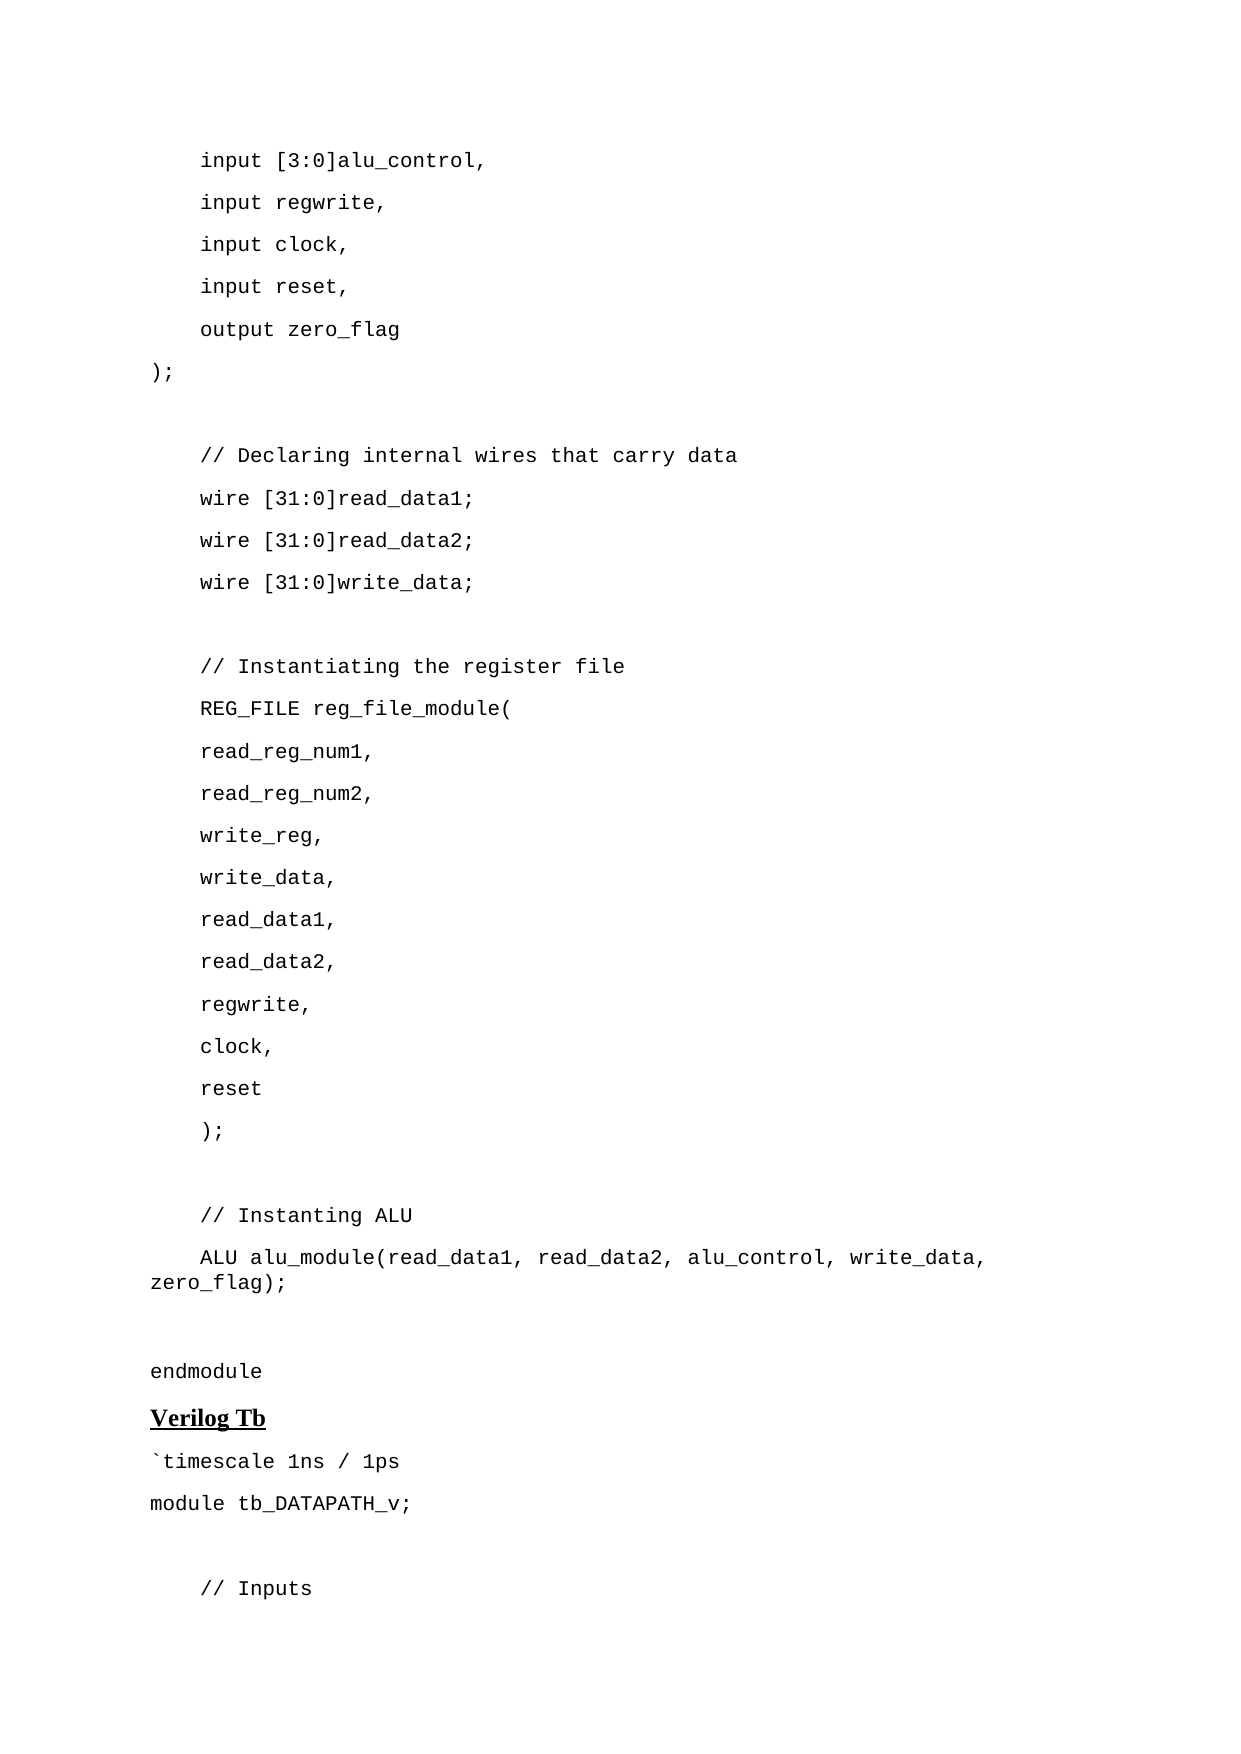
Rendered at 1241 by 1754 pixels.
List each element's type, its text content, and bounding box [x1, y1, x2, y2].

text // Instanting ALU [150, 1205, 1090, 1228]
text // Instantiating the register file [150, 656, 1090, 680]
text reset [150, 1078, 1090, 1102]
text read_data2, [150, 952, 1090, 975]
text endmodule [150, 1361, 1090, 1385]
text `timescale 1ns / 1ps [150, 1451, 1090, 1475]
text output zero_flag [150, 319, 1090, 342]
text input regwrite, [150, 192, 1090, 216]
text ); [150, 361, 1090, 384]
text wire [31:0]read_data1; [150, 487, 1090, 511]
text Verilog Tb [150, 1403, 1090, 1432]
text write_reg, [150, 825, 1090, 849]
text regwrite, [150, 994, 1090, 1017]
text // Declaring internal wires that carry data [150, 445, 1090, 469]
text wire [31:0]read_data2; [150, 530, 1090, 553]
text write_data, [150, 867, 1090, 891]
text // Inputs [150, 1578, 1090, 1601]
text module tb_DATAPATH_v; [150, 1493, 1090, 1517]
text input reset, [150, 277, 1090, 300]
text clock, [150, 1036, 1090, 1059]
text read_reg_num1, [150, 741, 1090, 764]
text read_data1, [150, 909, 1090, 933]
text wire [31:0]write_data; [150, 572, 1090, 596]
text ); [150, 1120, 1090, 1144]
text REG_FILE reg_file_module( [150, 698, 1090, 722]
text ALU alu_module(read_data1, read_data2, alu_control, write_data, zero_flag); [150, 1247, 1090, 1296]
text read_reg_num2, [150, 783, 1090, 806]
text input clock, [150, 234, 1090, 258]
text input [3:0]alu_control, [150, 150, 1090, 174]
